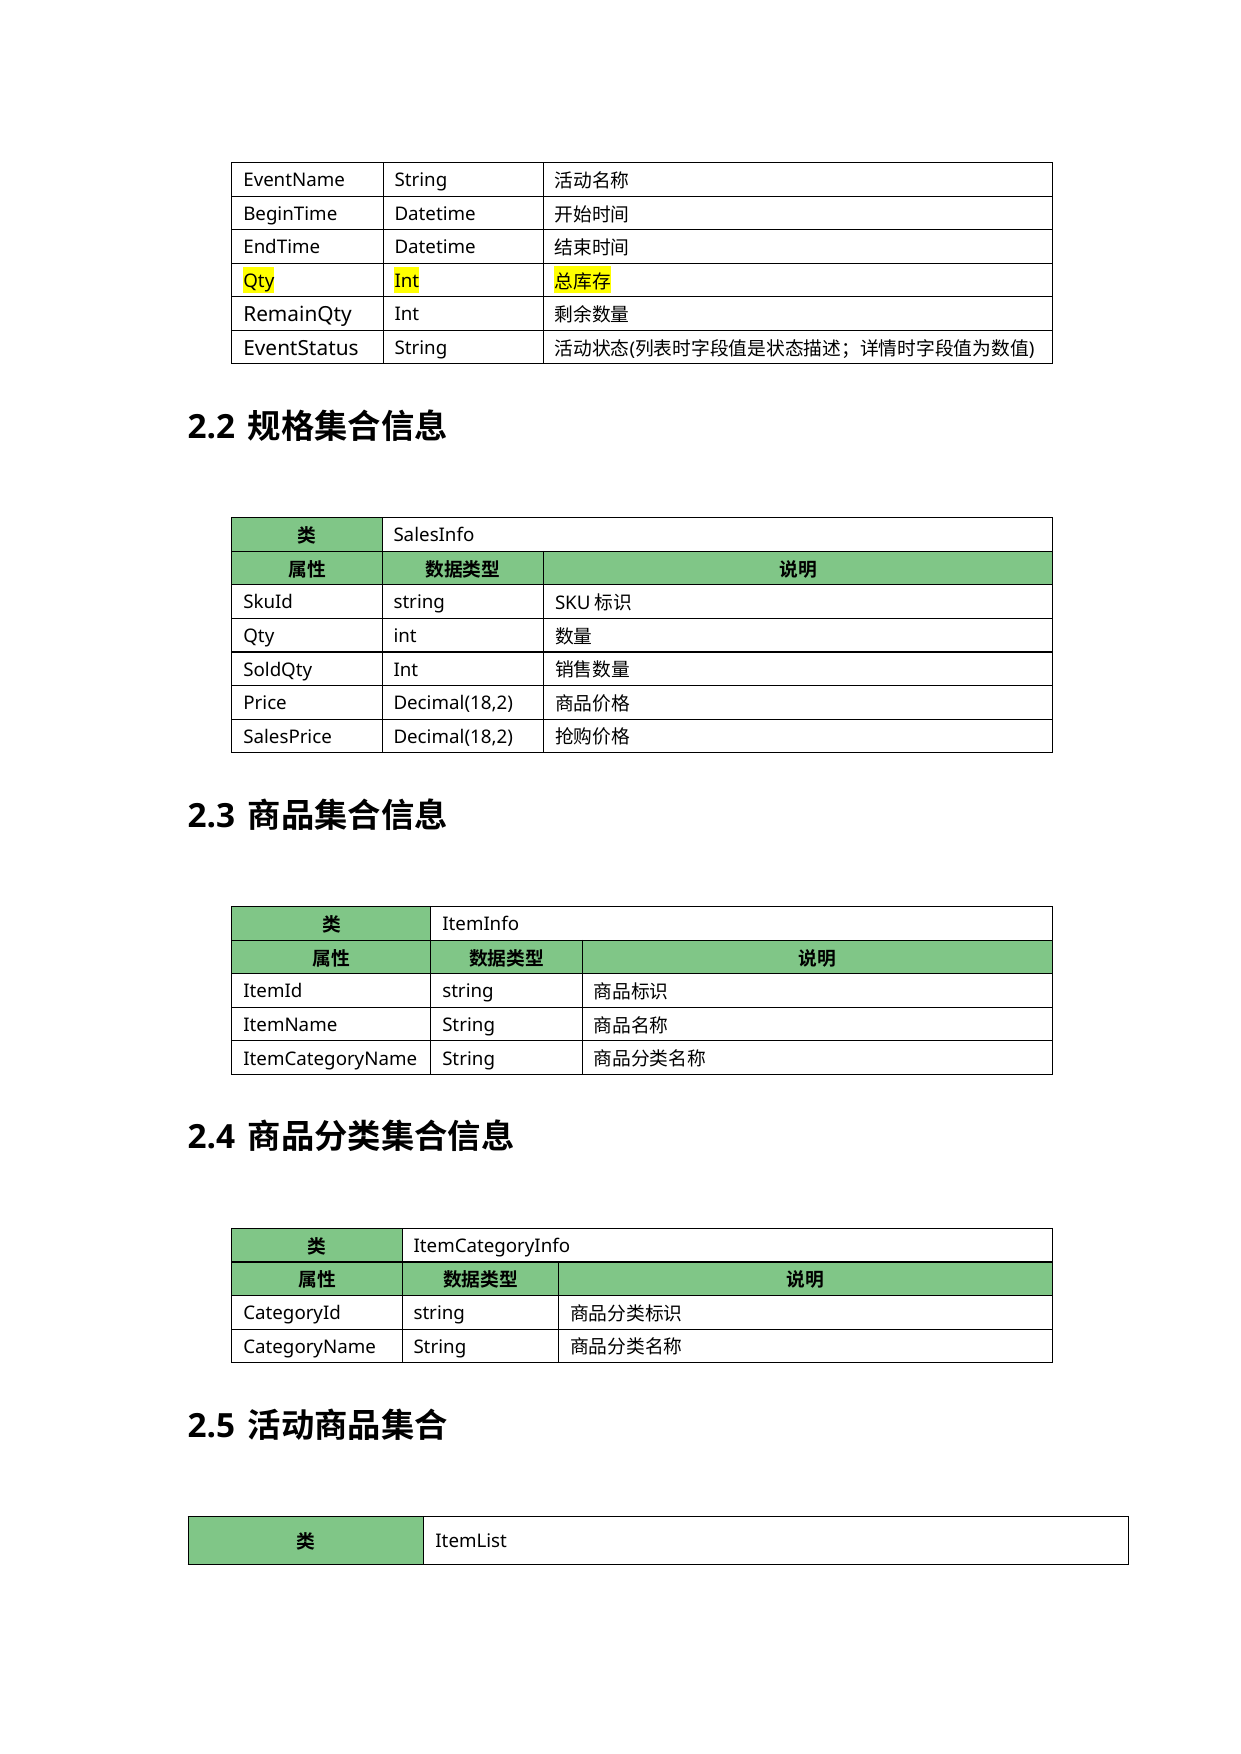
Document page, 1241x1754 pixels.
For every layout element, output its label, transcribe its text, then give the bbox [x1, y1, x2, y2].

table_cell 说明 [559, 1263, 1052, 1295]
table_cell 数据类型 [431, 941, 582, 973]
table_cell 开始时间 [544, 197, 1052, 229]
table_cell ItemId [232, 974, 430, 1007]
table_cell 属性 [232, 941, 430, 973]
table_header ItemCategoryInfo [403, 1229, 1052, 1261]
table_cell SkuId [232, 585, 382, 618]
table_cell Int [383, 653, 543, 685]
table_cell Decimal(18,2) [383, 720, 543, 752]
table_cell SalesPrice [232, 720, 382, 752]
table_cell Int [384, 297, 543, 330]
table_header ItemInfo [431, 907, 1052, 940]
table_header 类 [232, 907, 430, 940]
table_cell SoldQty [232, 653, 382, 685]
table_cell Datetime [384, 197, 543, 229]
table_cell String [384, 331, 543, 363]
table_cell EndTime [232, 230, 383, 263]
table_cell 商品分类名称 [583, 1041, 1052, 1074]
subtitle 规格集合信息 [187, 391, 1053, 456]
table_cell ItemCategoryName [232, 1041, 430, 1074]
table_cell 商品分类标识 [559, 1296, 1052, 1328]
table_cell 剩余数量 [544, 297, 1052, 330]
table_cell 说明 [583, 941, 1052, 973]
table_cell 抢购价格 [544, 720, 1052, 752]
table_cell CategoryName [232, 1330, 402, 1362]
table_cell 销售数量 [544, 653, 1052, 685]
table_cell 数据类型 [383, 552, 543, 584]
subtitle 商品分类集合信息 [187, 1102, 1053, 1167]
table_header SalesInfo [383, 518, 1052, 551]
table_cell EventName [232, 163, 383, 196]
table_cell int [383, 619, 543, 651]
table_cell CategoryId [232, 1296, 402, 1328]
table_cell 活动名称 [544, 163, 1052, 196]
table_cell Qty [232, 619, 382, 651]
table_cell string [431, 974, 582, 1007]
subtitle 活动商品集合 [187, 1390, 1053, 1455]
table_cell BeginTime [232, 197, 383, 229]
table_cell 商品名称 [583, 1008, 1052, 1040]
table_cell String [403, 1330, 558, 1362]
table_cell 商品分类名称 [559, 1330, 1052, 1362]
table_cell EventStatus [232, 331, 383, 363]
table_cell SKU标识 [544, 585, 1052, 618]
table_cell 商品标识 [583, 974, 1052, 1007]
table_cell string [403, 1296, 558, 1328]
table_cell Qty [232, 264, 383, 296]
table_cell 活动状态(列表时字段值是状态描述；详情时字段值为数值) [544, 331, 1052, 363]
table_cell 结束时间 [544, 230, 1052, 263]
table_header 类 [189, 1517, 423, 1564]
table_header 类 [232, 518, 382, 551]
table_cell Price [232, 686, 382, 718]
table_cell String [431, 1041, 582, 1074]
table_cell 属性 [232, 1263, 402, 1295]
table_header 类 [232, 1229, 402, 1261]
table_cell Int [384, 264, 543, 296]
table_cell Datetime [384, 230, 543, 263]
table_cell RemainQty [232, 297, 383, 330]
table_header ItemList [424, 1517, 1128, 1564]
table_cell Decimal(18,2) [383, 686, 543, 718]
table_cell 数据类型 [403, 1263, 558, 1295]
table_cell 说明 [544, 552, 1052, 584]
table_cell string [383, 585, 543, 618]
table_cell 数量 [544, 619, 1052, 651]
table_cell String [384, 163, 543, 196]
table_cell 商品价格 [544, 686, 1052, 718]
table_cell ItemName [232, 1008, 430, 1040]
table_cell 总库存 [544, 264, 1052, 296]
table_cell String [431, 1008, 582, 1040]
table_cell 属性 [232, 552, 382, 584]
subtitle 商品集合信息 [187, 780, 1053, 845]
